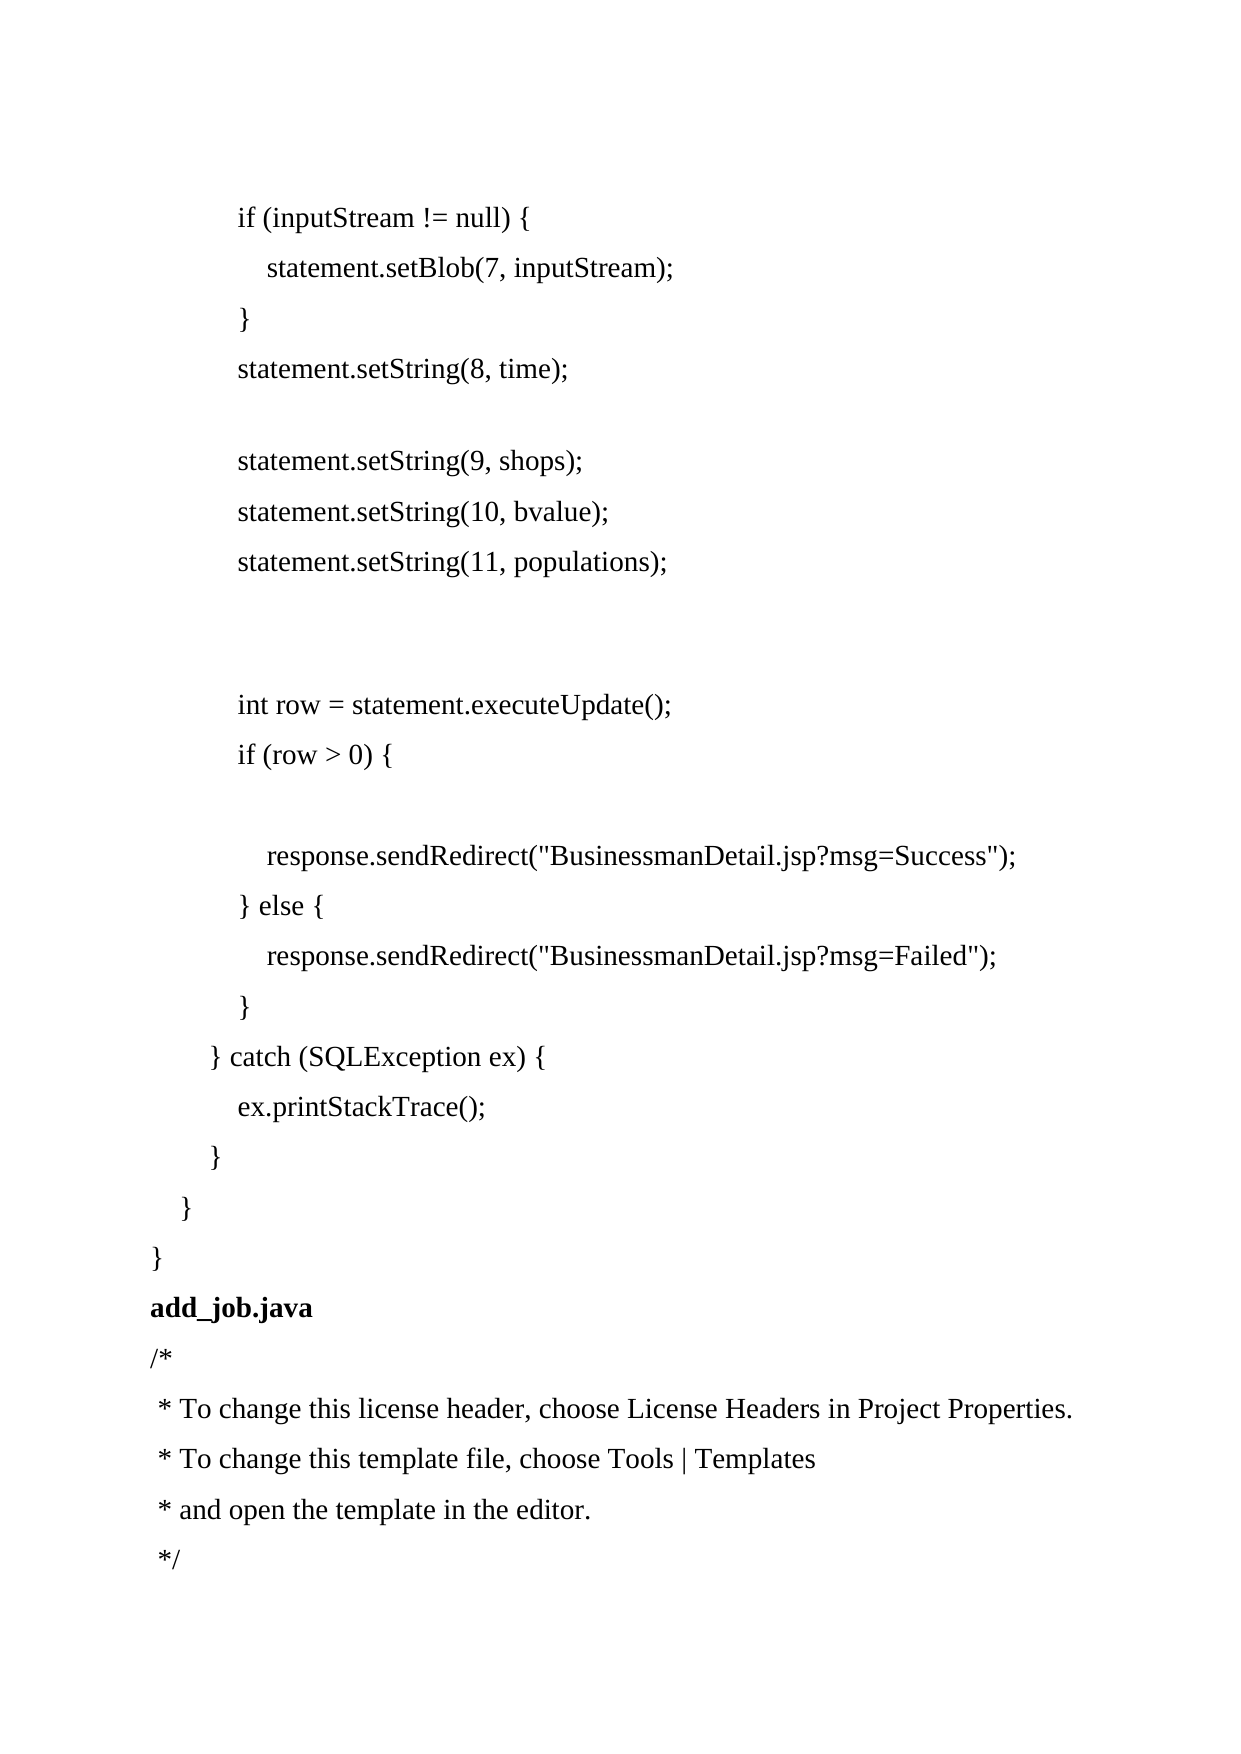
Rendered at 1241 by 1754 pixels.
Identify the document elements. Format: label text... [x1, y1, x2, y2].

text if (row > 0) { [150, 737, 1090, 771]
text /* [150, 1341, 1090, 1374]
text add_job.java [150, 1291, 1090, 1324]
text } else { [150, 888, 1090, 922]
text statement.setBlob(7, inputStream); [150, 251, 1090, 284]
text if (inputStream != null) { [150, 200, 1090, 234]
text } [150, 989, 1090, 1022]
text int row = statement.executeUpdate(); [150, 687, 1090, 720]
text } [150, 1190, 1090, 1223]
text statement.setString(9, shops); [150, 443, 1090, 477]
text * To change this template file, choose Tools | Templates [150, 1441, 1090, 1475]
text response.sendRedirect("BusinessmanDetail.jsp?msg=Failed"); [150, 938, 1090, 972]
text statement.setString(10, bvalue); [150, 494, 1090, 527]
text */ [150, 1542, 1090, 1576]
text } [150, 1139, 1090, 1173]
text ex.printStackTrace(); [150, 1089, 1090, 1123]
text * To change this license header, choose License Headers in Project Properties. [150, 1391, 1090, 1425]
text statement.setString(8, time); [150, 351, 1090, 385]
text statement.setString(11, populations); [150, 544, 1090, 578]
text } [150, 1240, 1090, 1274]
text response.sendRedirect("BusinessmanDetail.jsp?msg=Success"); [150, 838, 1090, 871]
text * and open the template in the editor. [150, 1492, 1090, 1525]
text } [150, 301, 1090, 334]
text } catch (SQLException ex) { [150, 1039, 1090, 1072]
